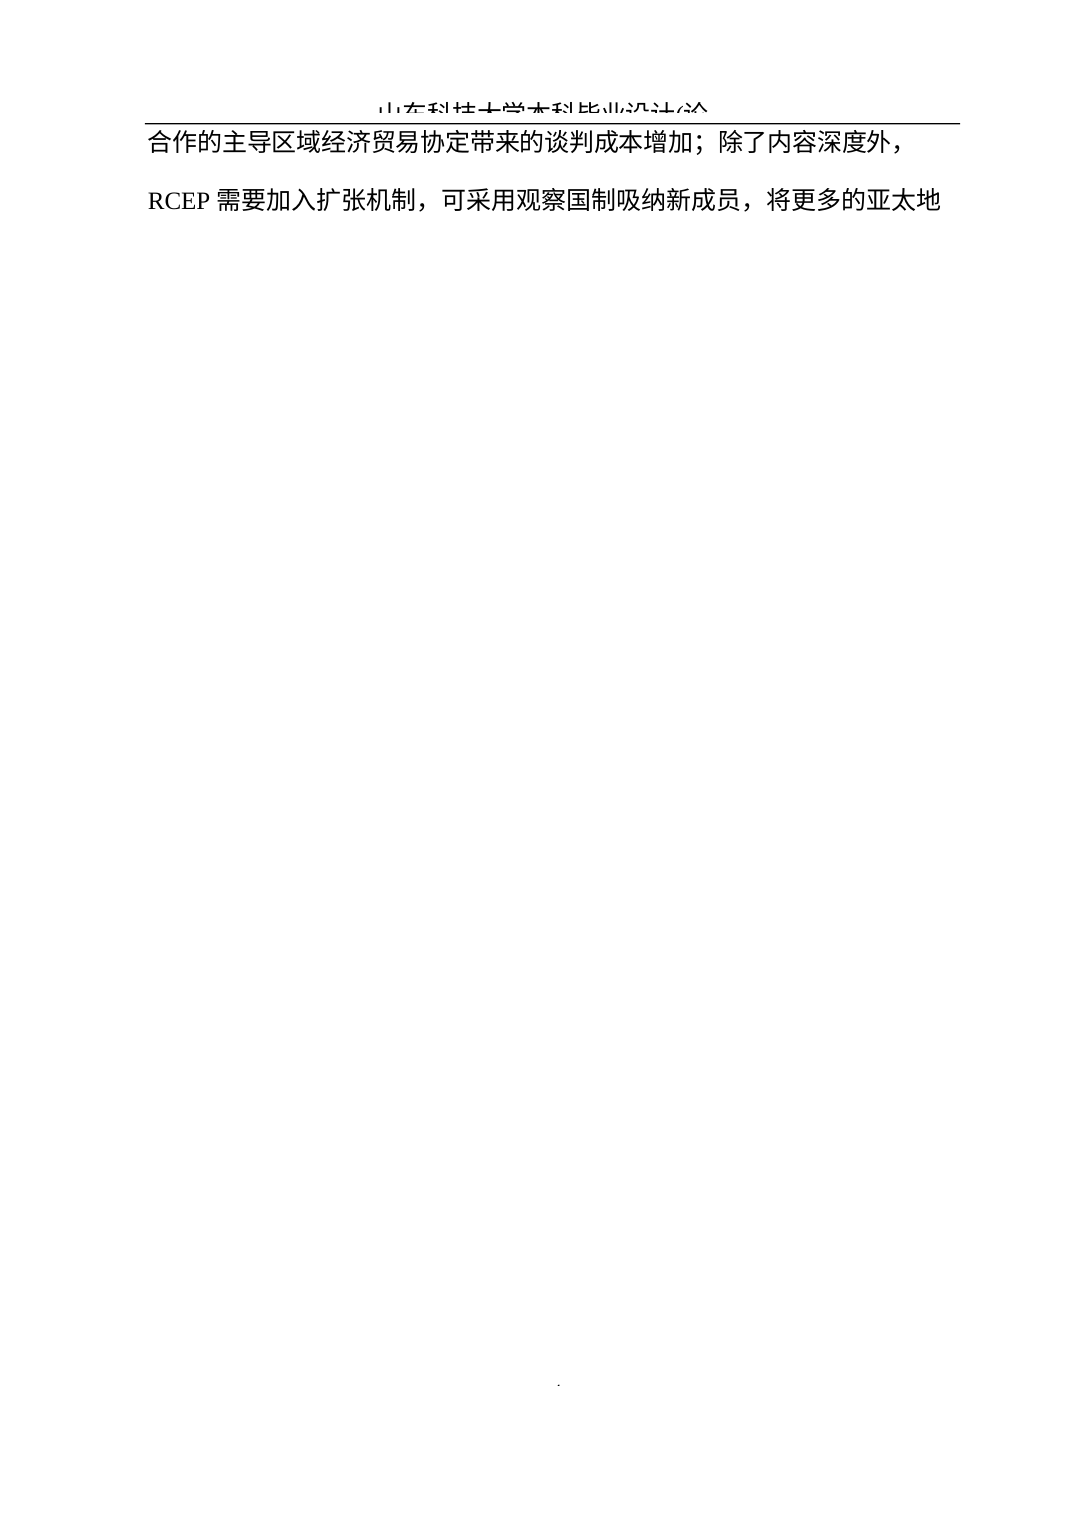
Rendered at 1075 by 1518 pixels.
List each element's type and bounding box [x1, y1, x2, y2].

text [148, 123, 948, 216]
